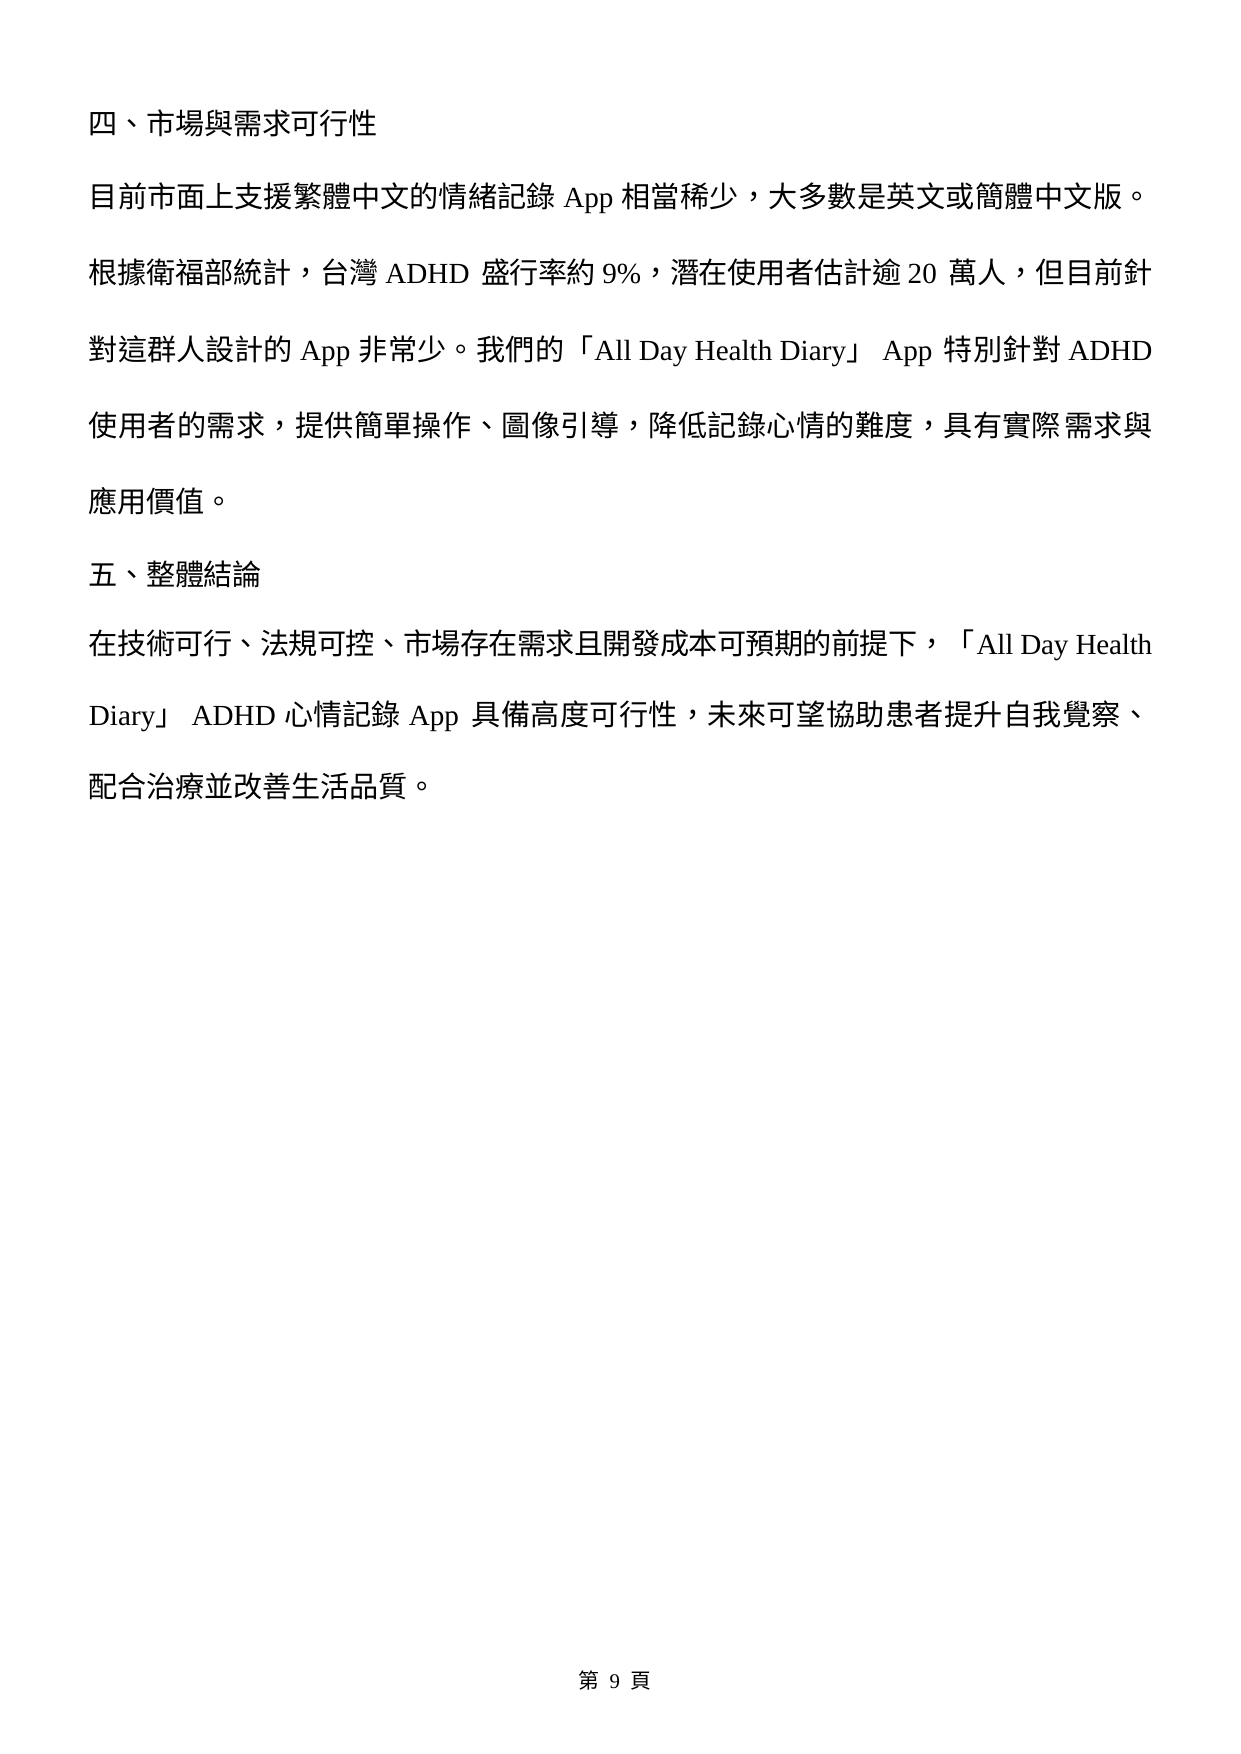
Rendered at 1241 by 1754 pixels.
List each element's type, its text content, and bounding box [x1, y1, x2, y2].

text 五、整體結論 [89, 555, 1181, 592]
text 四、市場與需求可行性 [89, 100, 1181, 143]
text 在技術可行、法規可控、市場存在需求且開發成本可預期的前提下，「All Day Health Diary」 ADHD 心情記錄 App 具備高度可行性，未來可望協助患者提升自我覺察、配合治療並改善生活品質。 [89, 623, 1152, 806]
text 目前市面上支援繁體中文的情緒記錄 App 相當稀少，大多數是英文或簡體中文版。根據衛福部統計，台灣 ADHD 盛行率約 9%，潛在使用者估計逾 20 萬人，但目前針對這群人設計的 App 非常少。我們的「All Day Health Diary」 App 特別針對 ADHD 使用者的需求，提供簡單操作、圖像引導，降低記錄心情的難度，具有實際需求與應用價值。 [89, 173, 1152, 521]
